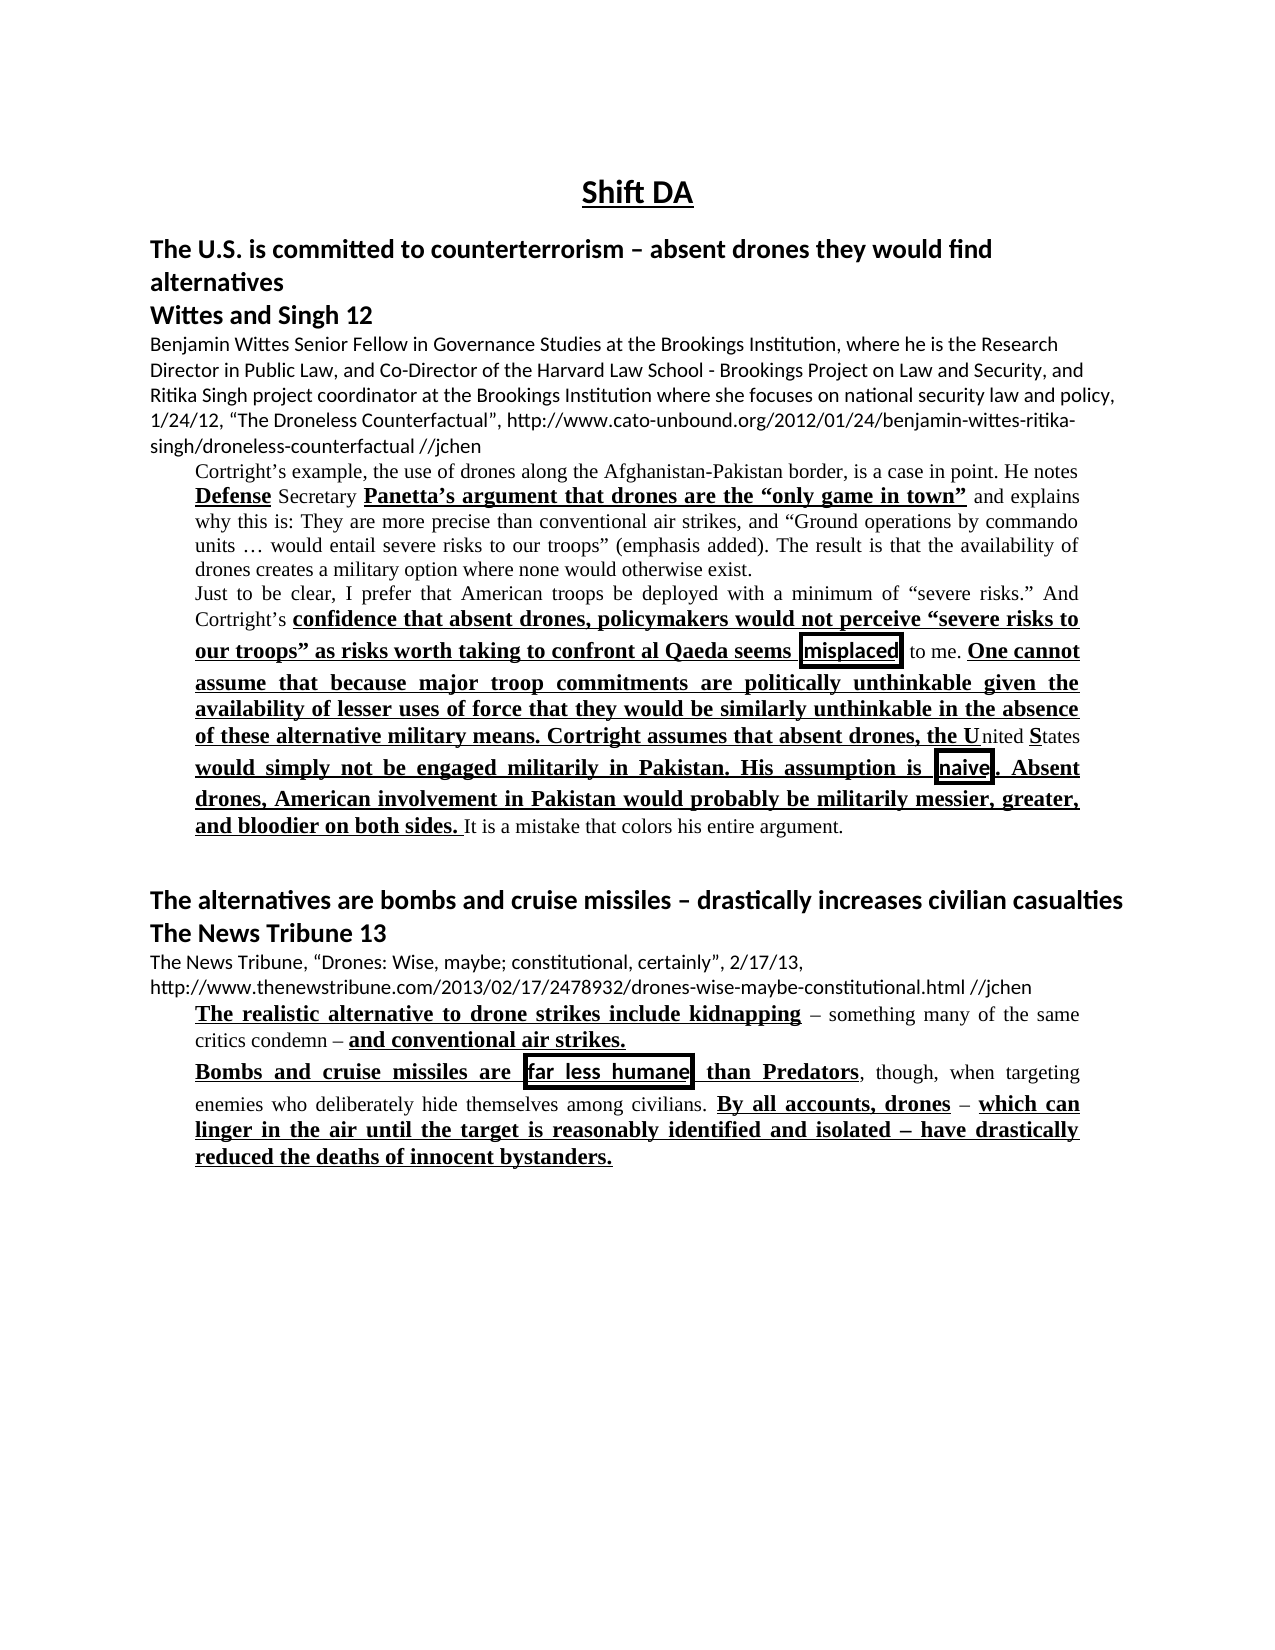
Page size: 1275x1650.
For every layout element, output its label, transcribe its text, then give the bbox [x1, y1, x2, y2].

text Just to be clear, I prefer that American troops be deployed with a minimum of “severe risks.” And Cortright’s confidence that absent drones, policymakers would not perceive “severe risks to our troops” as risks worth taking to confront al Qaeda seems misplaced to me. One cannot assume that because major troop commitments are politically unthinkable given the availability of lesser uses of force that they would be similarly unthinkable in the absence of these alternative military means. Cortright assumes that absent drones, the United States would simply not be engaged militarily in Pakistan. His assumption is naive. Absent drones, American involvement in Pakistan would probably be militarily messier, greater, and bloodier on both sides. It is a mistake that colors his entire argument. [195, 581, 1080, 692]
text The realistic alternative to drone strikes include kidnapping – something many of the same critics condemn – and conventional air strikes. [195, 1000, 1080, 1053]
text The News Tribune 13 [150, 916, 1125, 949]
text Benjamin Wittes Senior Fellow in Governance Studies at the Brookings Institution, where he is the Research Director in Public Law, and Co-Director of the Harvard Law School - Brookings Project on Law and Security, and Ritika Singh project coordinator at the Brookings Institution where she focuses on national security law and policy, 1/24/12, “The Droneless Counterfactual”, http://www.cato-unbound.org/2012/01/24/benjamin-wittes-ritika-singh/droneless-counterfactual //jchen [150, 331, 1125, 458]
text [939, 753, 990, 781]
text The News Tribune, “Drones: Wise, maybe; constitutional, certainly”, 2/17/13, http://www.thenewstribune.com/2013/02/17/2478932/drones-wise-maybe-constitutional.html //jchen [150, 949, 1125, 1000]
text Wittes and Singh 12 [150, 298, 1125, 331]
text Bombs and cruise missiles are far less humane than Predators, though, when targeting enemies who deliberately hide themselves among civilians. By all accounts, drones – which can linger in the air until the target is reasonably identified and isolated – have drastically reduced the deaths of innocent bystanders. [195, 1053, 1080, 1139]
subtitle The alternatives are bombs and cruise missiles – drastically increases civilian casualties [150, 883, 1125, 916]
text Bombs and cruise missiles are far less humane than Predators, though, when targeting enemies who deliberately hide themselves among civilians. By all accounts, drones – which can linger in the air until the target is reasonably identified and isolated – have drastically reduced the deaths of innocent bystanders. [195, 1140, 1080, 1169]
text Just to be clear, I prefer that American troops be deployed with a minimum of “severe risks.” And Cortright’s confidence that absent drones, policymakers would not perceive “severe risks to our troops” as risks worth taking to confront al Qaeda seems misplaced to me. One cannot assume that because major troop commitments are politically unthinkable given the availability of lesser uses of force that they would be similarly unthinkable in the absence of these alternative military means. Cortright assumes that absent drones, the United States would simply not be engaged militarily in Pakistan. His assumption is naive. Absent drones, American involvement in Pakistan would probably be militarily messier, greater, and bloodier on both sides. It is a mistake that colors his entire argument. [195, 719, 1080, 776]
text Cortright’s example, the use of drones along the Afghanistan-Pakistan border, is a case in point. He notes Defense Secretary Panetta’s argument that drones are the “only game in town” and explains why this is: They are more precise than conventional air strikes, and “Ground operations by commando units … would entail severe risks to our troops” (emphasis added). The result is that the availability of drones creates a military option where none would otherwise exist. [195, 458, 1080, 581]
subtitle Shift DA [150, 171, 1125, 212]
subtitle The U.S. is committed to counterterrorism – absent drones they would find alternatives [150, 232, 1125, 298]
